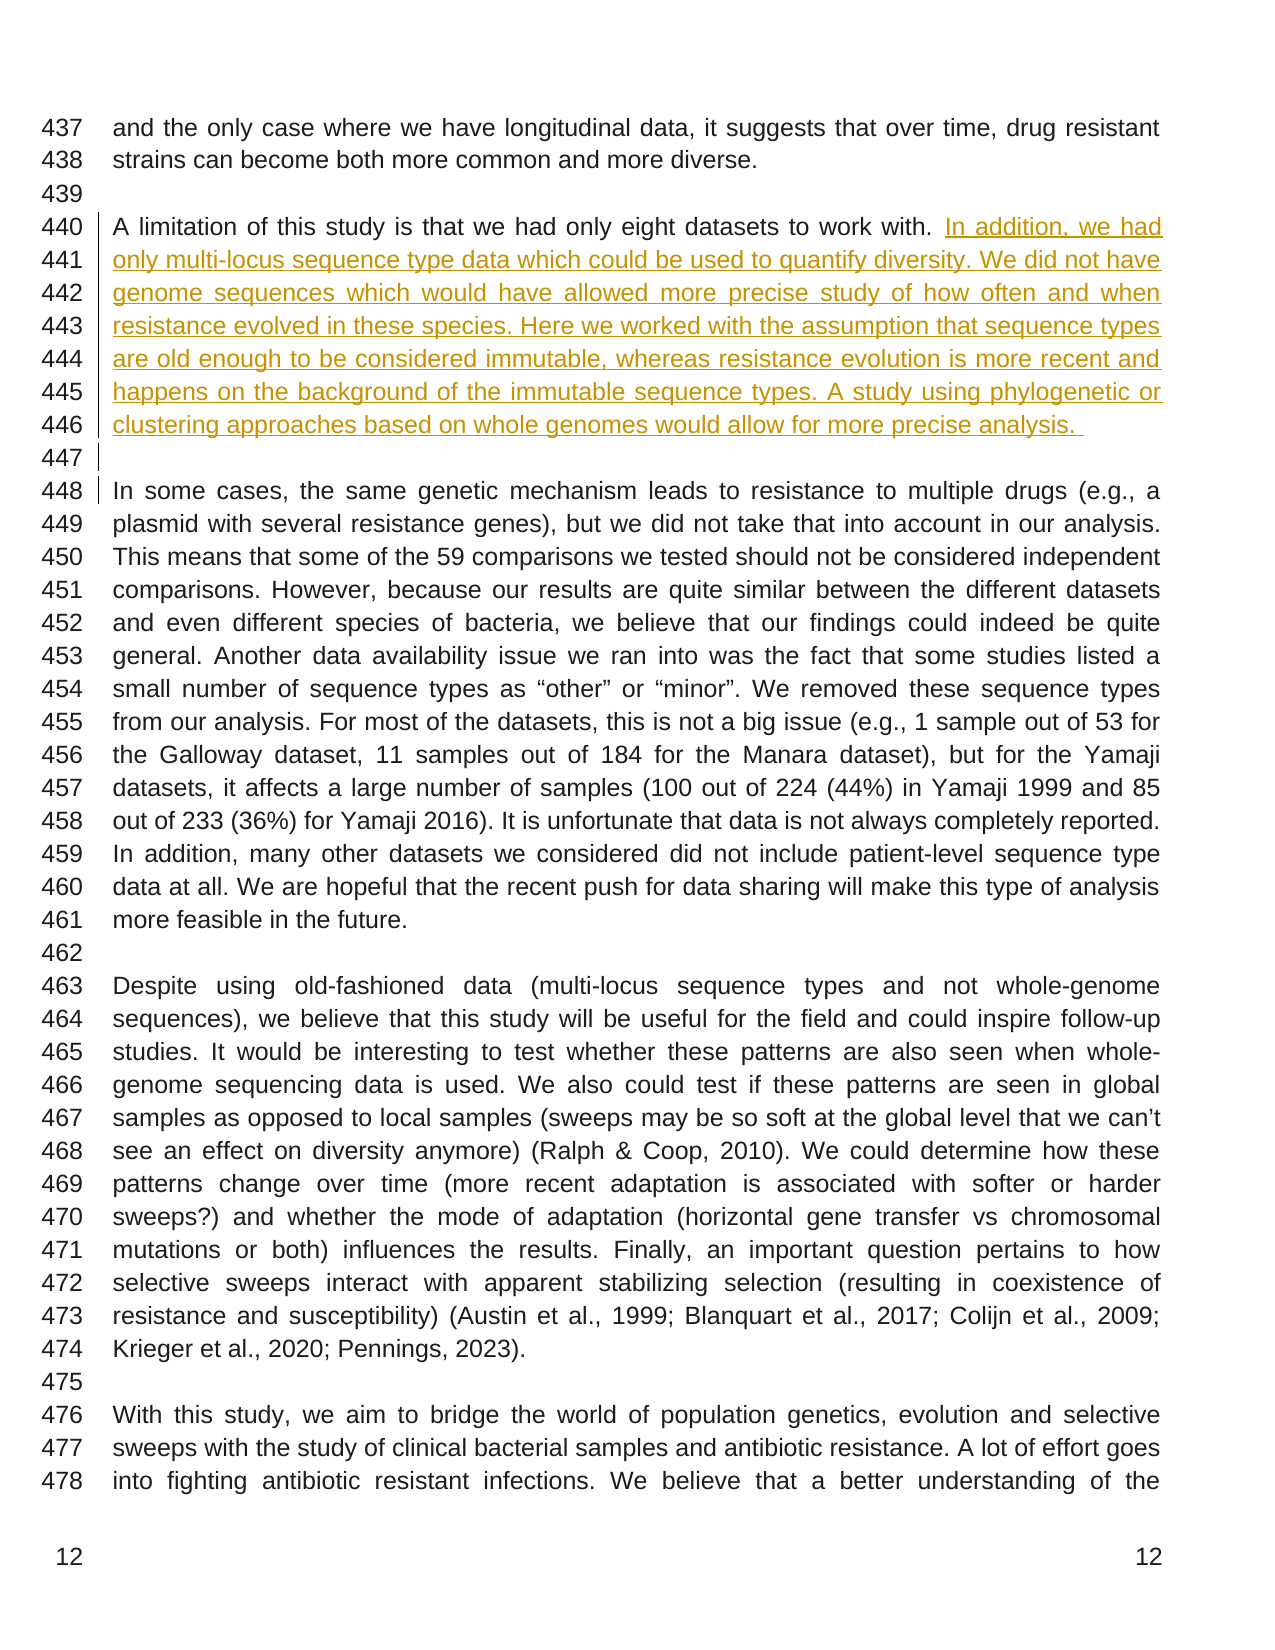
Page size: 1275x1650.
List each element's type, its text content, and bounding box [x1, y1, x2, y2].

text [112, 112, 1162, 174]
text A limitation of this study is that we had only eight datasets to work with. [112, 304, 1162, 336]
text A limitation of this study is that we had only eight datasets to work with. [112, 337, 1162, 369]
text A limitation of this study is that we had only eight datasets to work with. [112, 403, 1162, 438]
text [112, 1400, 1162, 1495]
text A limitation of this study is that we had only eight datasets to work with. [112, 271, 1162, 303]
text A limitation of this study is that we had only eight datasets to work with. [112, 370, 1162, 402]
text In some cases, the same genetic mechanism leads to resistance to multiple drugs (e.g., a plasmid with several resistance genes), but we did not take that into account in our analysis. This means that some of the 59 comparisons we tested should not be considered independent comparisons. However, because our results are quite similar between the different datasets and even different species of bacteria, we believe that our findings could indeed be quite general. Another data availability issue we ran into was the fact that some studies listed a small number of sequence types as “other” or “minor”. We removed these sequence types from our analysis. For most of the datasets, this is not a big issue (e.g., 1 sample out of 53 for the Galloway dataset, 11 samples out of 184 for the Manara dataset), but for the Yamaji datasets, it affects a large number of samples (100 out of 224 (44%) in Yamaji 1999 and 85 out of 233 (36%) for Yamaji 2016). It is unfortunate that data is not always completely reported. In addition, many other datasets we considered did not include patient-level sequence type data at all. We are hopeful that the recent push for data sharing will make this type of analysis more feasible in the future. [112, 476, 1162, 934]
text A limitation of this study is that we had only eight datasets to work with. [112, 212, 1162, 270]
text Despite using old-fashioned data (multi-locus sequence types and not whole-genome sequences), we believe that this study will be useful for the field and could inspire follow-up studies. It would be interesting to test whether these patterns are also seen when whole-genome sequencing data is used. We also could test if these patterns are seen in global samples as opposed to local samples (sweeps may be so soft at the global level that we can’t see an effect on diversity anymore) (Ralph & Coop, 2010). We could determine how these patterns change over time (more recent adaptation is associated with softer or harder sweeps?) and whether the mode of adaptation (horizontal gene transfer vs chromosomal mutations or both) influences the results. Finally, an important question pertains to how selective sweeps interact with apparent stabilizing selection (resulting in coexistence of resistance and susceptibility) (Austin et al., 1999; Blanquart et al., 2017; Colijn et al., 2009; Krieger et al., 2020; Pennings, 2023). [112, 971, 1162, 1363]
